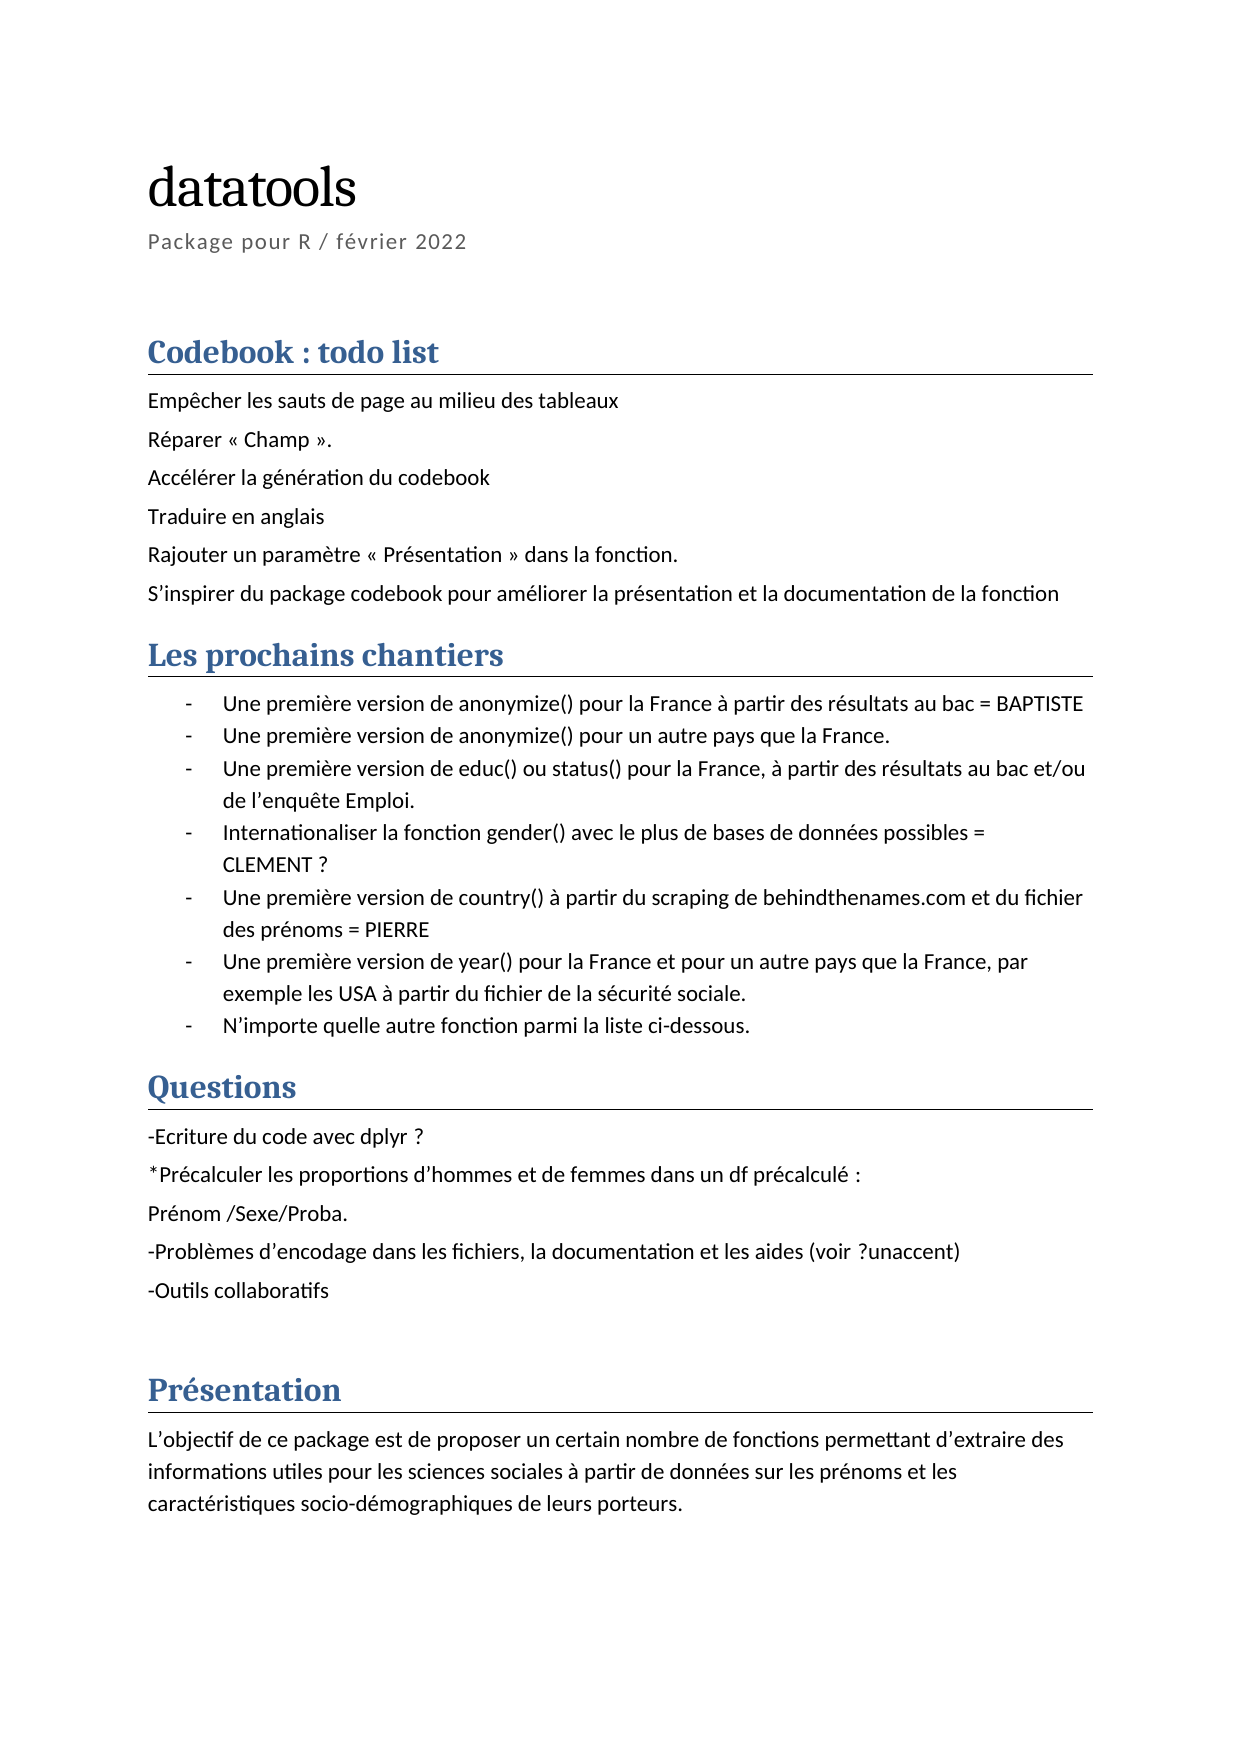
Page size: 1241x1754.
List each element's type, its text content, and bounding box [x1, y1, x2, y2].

text *Précalculer les proportions d’hommes et de femmes dans un df précalculé : [148, 1160, 1093, 1188]
title datatools [148, 154, 1093, 221]
text -Ecriture du code avec dplyr ? [148, 1122, 1093, 1150]
subtitle Codebook : todo list [148, 333, 1093, 374]
list Une première version de anonymize() pour la France à partir des résultats au bac = BAPTISTE [185, 689, 1093, 717]
text Réparer « Champ ». [148, 425, 1093, 453]
list Une première version de country() à partir du scraping de behindthenames.com et du fichier des prénoms = PIERRE [185, 883, 1093, 943]
text S’inspirer du package codebook pour améliorer la présentation et la documentation de la fonction [148, 579, 1093, 607]
text Traduire en anglais [148, 502, 1093, 530]
subtitle Les prochains chantiers [148, 636, 1093, 676]
subtitle Package pour R / février 2022 [148, 227, 1093, 255]
text Rajouter un paramètre « Présentation » dans la fonction. [148, 540, 1093, 568]
text -Problèmes d’encodage dans les fichiers, la documentation et les aides (voir ?unaccent) [148, 1237, 1093, 1265]
list Une première version de anonymize() pour un autre pays que la France. [185, 722, 1093, 750]
list Une première version de educ() ou status() pour la France, à partir des résultats au bac et/ou de l’enquête Emploi. [185, 754, 1093, 814]
text Accélérer la génération du codebook [148, 463, 1093, 492]
text Prénom /Sexe/Proba. [148, 1199, 1093, 1227]
list N’importe quelle autre fonction parmi la liste ci-dessous. [185, 1011, 1093, 1039]
text Empêcher les sauts de page au milieu des tableaux [148, 387, 1093, 415]
text L’objectif de ce package est de proposer un certain nombre de fonctions permettant d’extraire des informations utiles pour les sciences sociales à partir de données sur les prénoms et les caractéristiques socio-démographiques de leurs porteurs. [148, 1425, 1093, 1517]
subtitle Présentation [148, 1371, 1093, 1412]
text -Outils collaboratifs [148, 1276, 1093, 1304]
list Une première version de year() pour la France et pour un autre pays que la France, par exemple les USA à partir du fichier de la sécurité sociale. [185, 947, 1093, 1007]
subtitle Questions [148, 1068, 1093, 1109]
list Internationaliser la fonction gender() avec le plus de bases de données possibles = CLEMENT ? [185, 818, 1093, 878]
